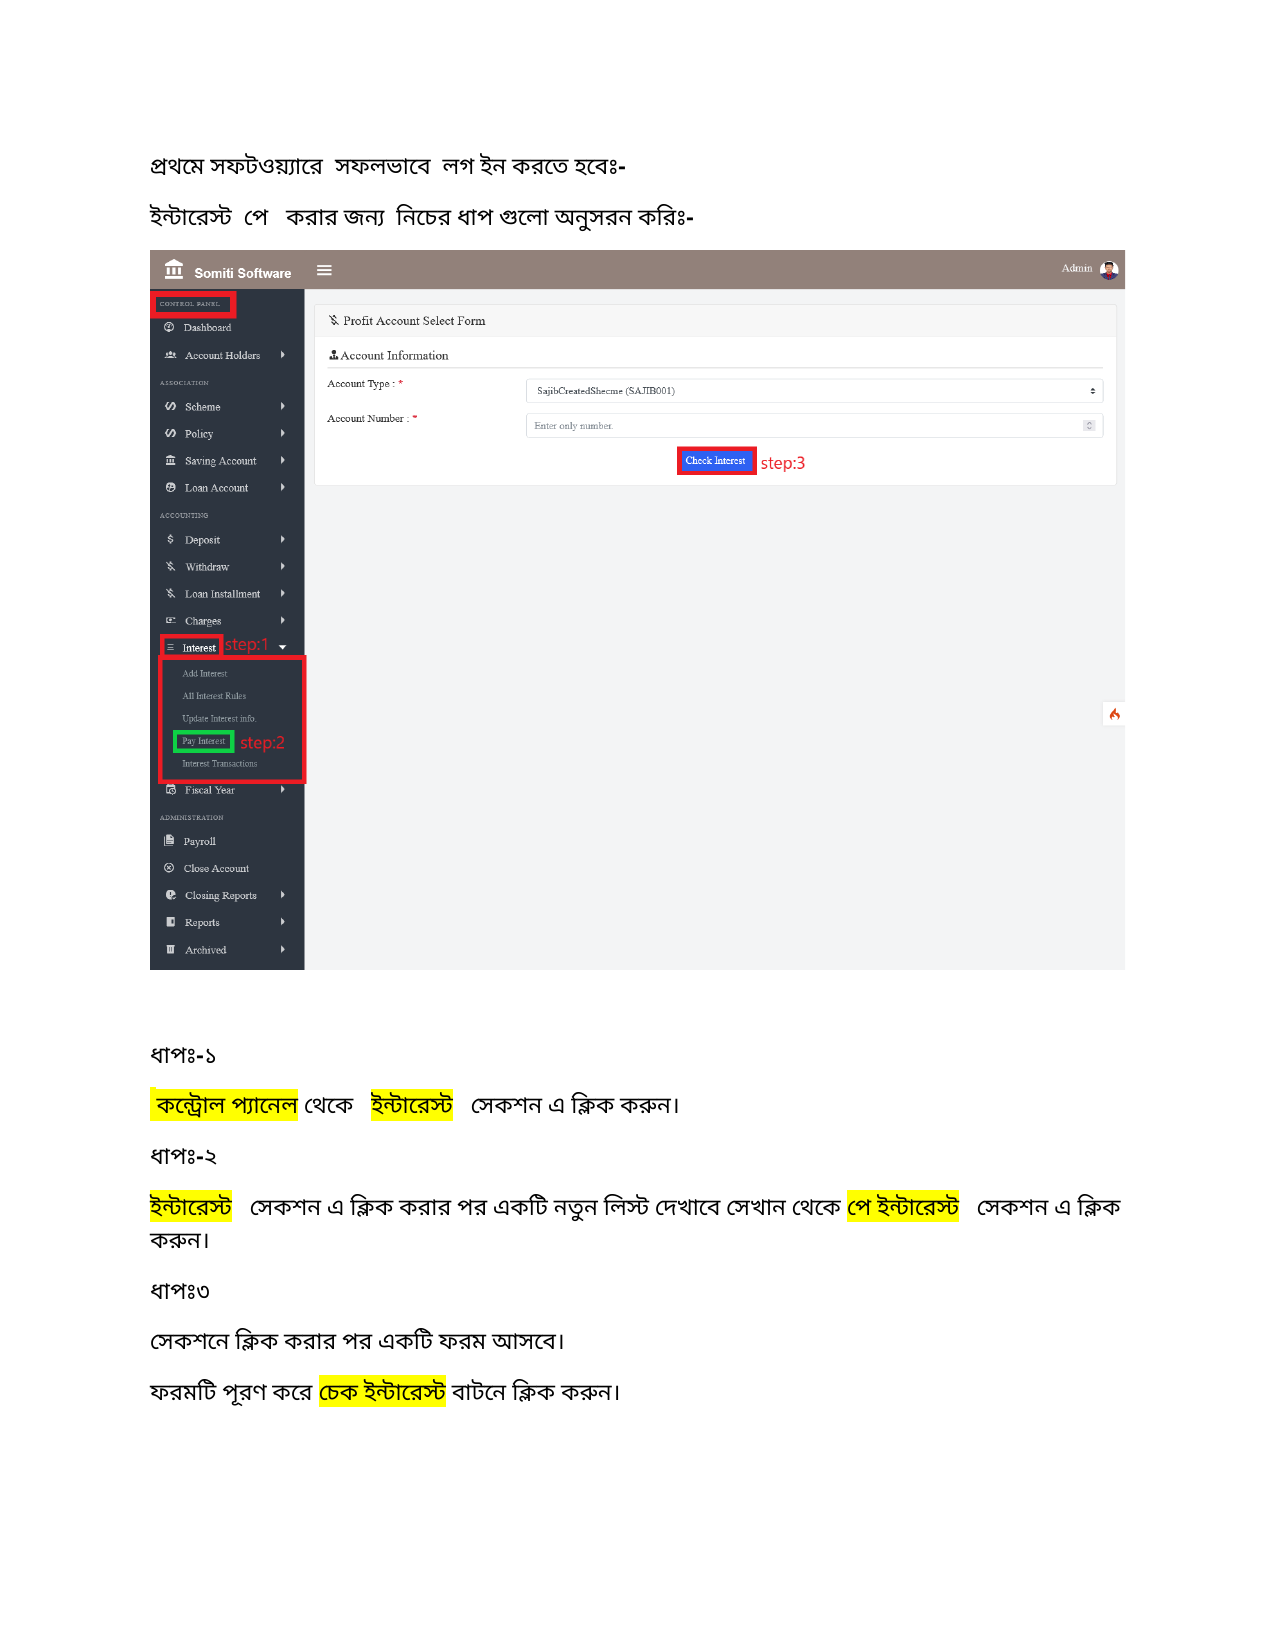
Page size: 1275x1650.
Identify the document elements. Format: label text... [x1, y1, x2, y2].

text সেকশনে ক্লিক করার পর একটি ফরম আসবে। [150, 1325, 1125, 1356]
text ধাপঃ-২ [150, 1140, 1125, 1171]
text প্রথমে সফটওয়্যারে সফলভাবে লগ ইন করতে হবেঃ- [150, 150, 1125, 181]
text কন্ট্রোল প্যানেল থেকে ইন্টারেস্ট সেকশন এ ক্লিক করুন। [453, 1089, 1125, 1121]
text ধাপঃ-১ [150, 1039, 1125, 1070]
text ইন্টারেস্ট পে করার জন্য নিচের ধাপ গুলো অনুসরন করিঃ- [150, 200, 1125, 232]
text ইন্টারেস্ট সেকশন এ ক্লিক করার পর একটি নতুন লিস্ট দেখাবে সেখান থেকে পে ইন্টারেস্ট সেকশন এ ক্লিক করুন। [150, 1190, 1125, 1255]
text ধাপঃ৩ [150, 1274, 1125, 1306]
picture [150, 250, 1125, 970]
text ফরমটি পূরণ করে চেক ইন্টারেস্ট বাটনে ক্লিক করুন। [150, 1375, 319, 1407]
text ফরমটি পূরণ করে চেক ইন্টারেস্ট বাটনে ক্লিক করুন। [446, 1375, 1125, 1407]
